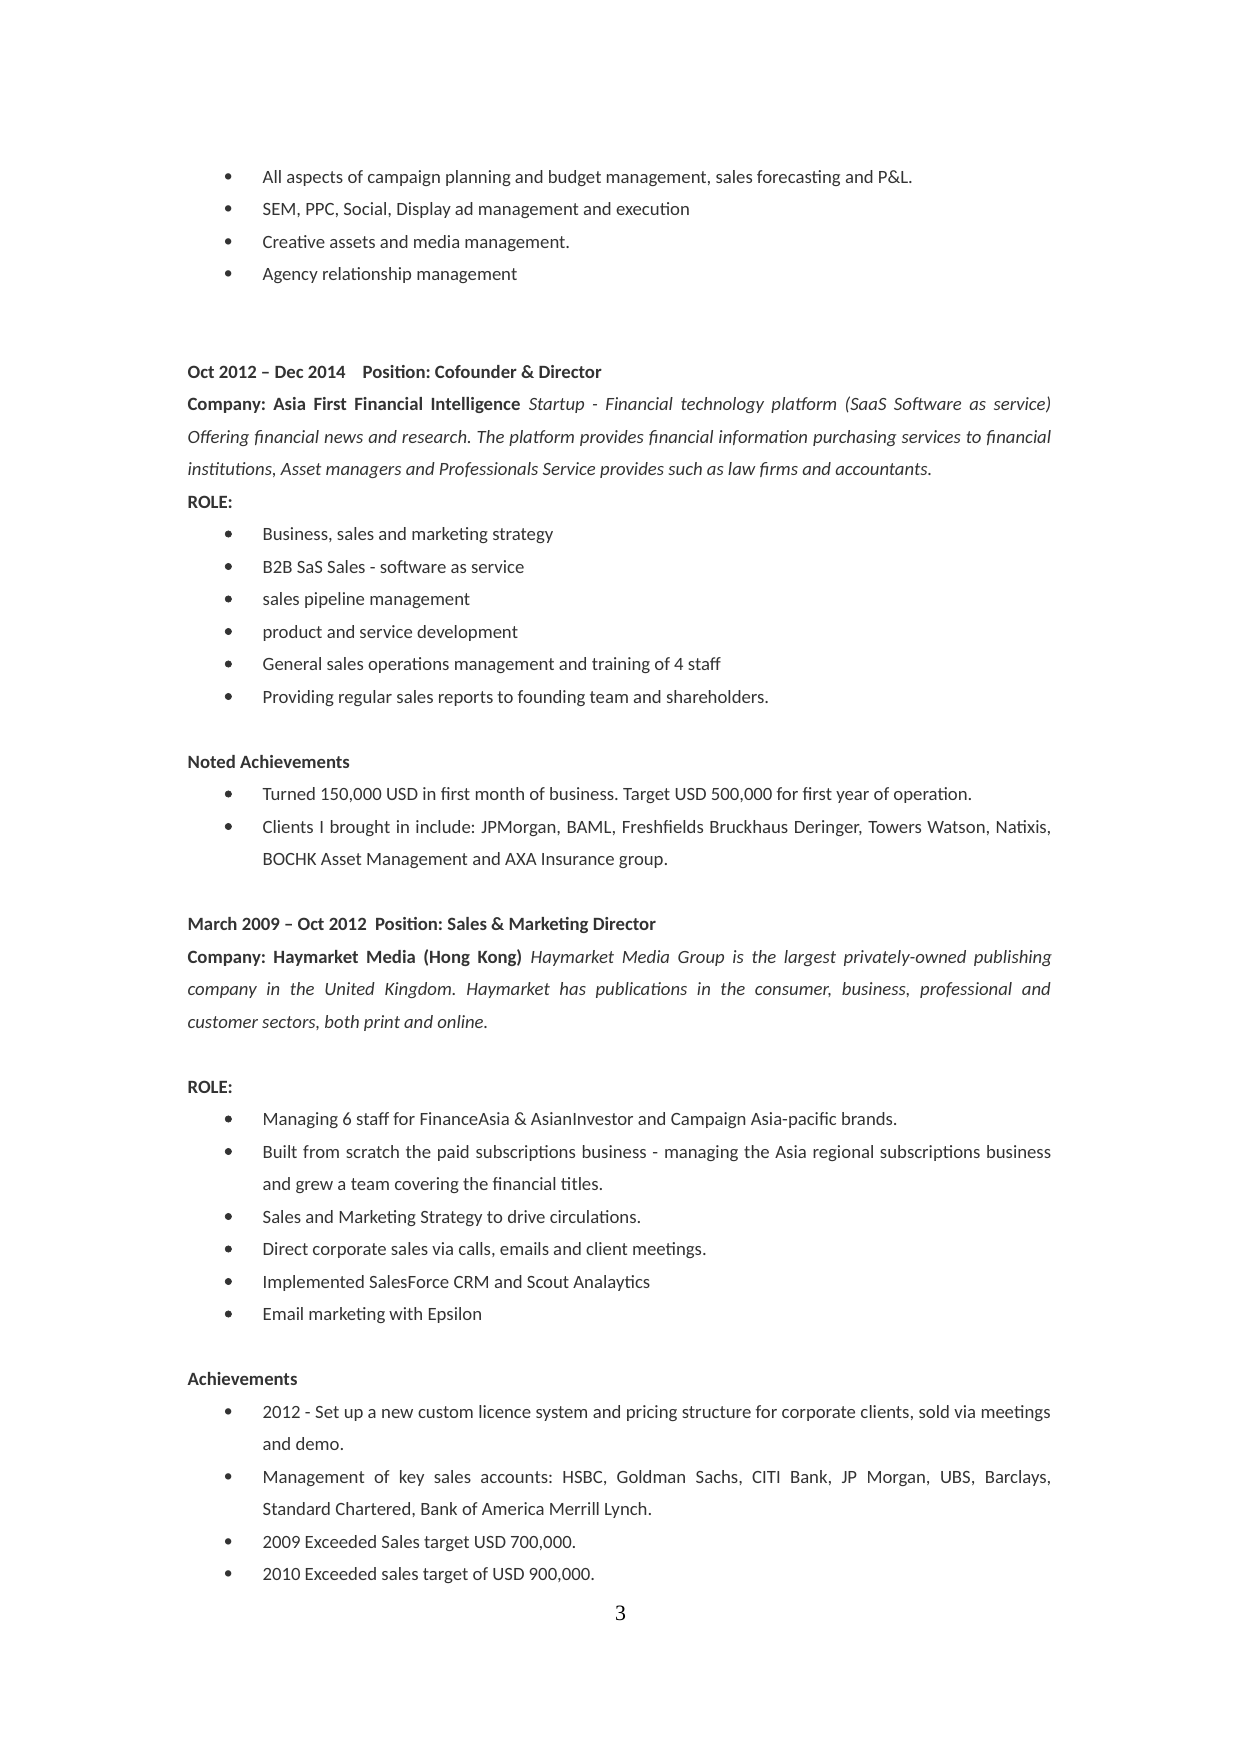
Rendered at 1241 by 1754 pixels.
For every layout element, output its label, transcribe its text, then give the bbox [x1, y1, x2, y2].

list 2012 - Set up a new custom licence system and pricing structure for corporate clients, sold via meetings and demo. [225, 1395, 1053, 1460]
list Implemented SalesForce CRM and Scout Analaytics [225, 1265, 1053, 1298]
text ROLE: [187, 1070, 1053, 1103]
text Noted Achievements [187, 745, 1053, 778]
list Agency relationship management [225, 258, 1053, 290]
list Management of key sales accounts: HSBC, Goldman Sachs, CITI Bank, JP Morgan, UBS, Barclays, Standard Chartered, Bank of America Merrill Lynch. [225, 1460, 1053, 1525]
text Achievements [187, 1363, 1053, 1395]
text ROLE: [187, 485, 1053, 518]
list Managing 6 staff for FinanceAsia & AsianInvestor and Campaign Asia-pacific brands. [225, 1103, 1053, 1135]
text March 2009 – Oct 2012 Position: Sales & Marketing Director [187, 908, 1053, 940]
list 2010 Exceeded sales target of USD 900,000. [225, 1558, 1053, 1590]
text Oct 2012 – Dec 2014 Position: Cofounder & Director [187, 355, 1053, 388]
list SEM, PPC, Social, Display ad management and execution [225, 193, 1053, 225]
list sales pipeline management [225, 583, 1053, 615]
text Company: Asia First Financial Intelligence Startup - Financial technology platform (SaaS Software as service) Offering financial news and research. The platform provides financial information purchasing services to financial institutions, Asset managers and Professionals Service provides such as law firms and accountants. [187, 388, 1053, 485]
list Email marketing with Epsilon [225, 1298, 1053, 1330]
list Built from scratch the paid subscriptions business - managing the Asia regional subscriptions business and grew a team covering the financial titles. [225, 1135, 1053, 1200]
list B2B SaS Sales - software as service [225, 550, 1053, 583]
text Company: Haymarket Media (Hong Kong) Haymarket Media Group is the largest privately-owned publishing company in the United Kingdom. Haymarket has publications in the consumer, business, professional and customer sectors, both print and online. [187, 940, 1053, 1038]
list General sales operations management and training of 4 staff [225, 648, 1053, 680]
list 2009 Exceeded Sales target USD 700,000. [225, 1525, 1053, 1558]
list Creative assets and media management. [225, 225, 1053, 258]
list Providing regular sales reports to founding team and shareholders. [225, 680, 1053, 745]
list product and service development [225, 615, 1053, 648]
list All aspects of campaign planning and budget management, sales forecasting and P&L. [225, 160, 1053, 193]
list Sales and Marketing Strategy to drive circulations. [225, 1200, 1053, 1233]
list Business, sales and marketing strategy [225, 518, 1053, 550]
list Clients I brought in include: JPMorgan, BAML, Freshfields Bruckhaus Deringer, Towers Watson, Natixis, BOCHK Asset Management and AXA Insurance group. [225, 810, 1053, 875]
list Turned 150,000 USD in first month of business. Target USD 500,000 for first year of operation. [225, 778, 1053, 810]
list Direct corporate sales via calls, emails and client meetings. [225, 1233, 1053, 1265]
